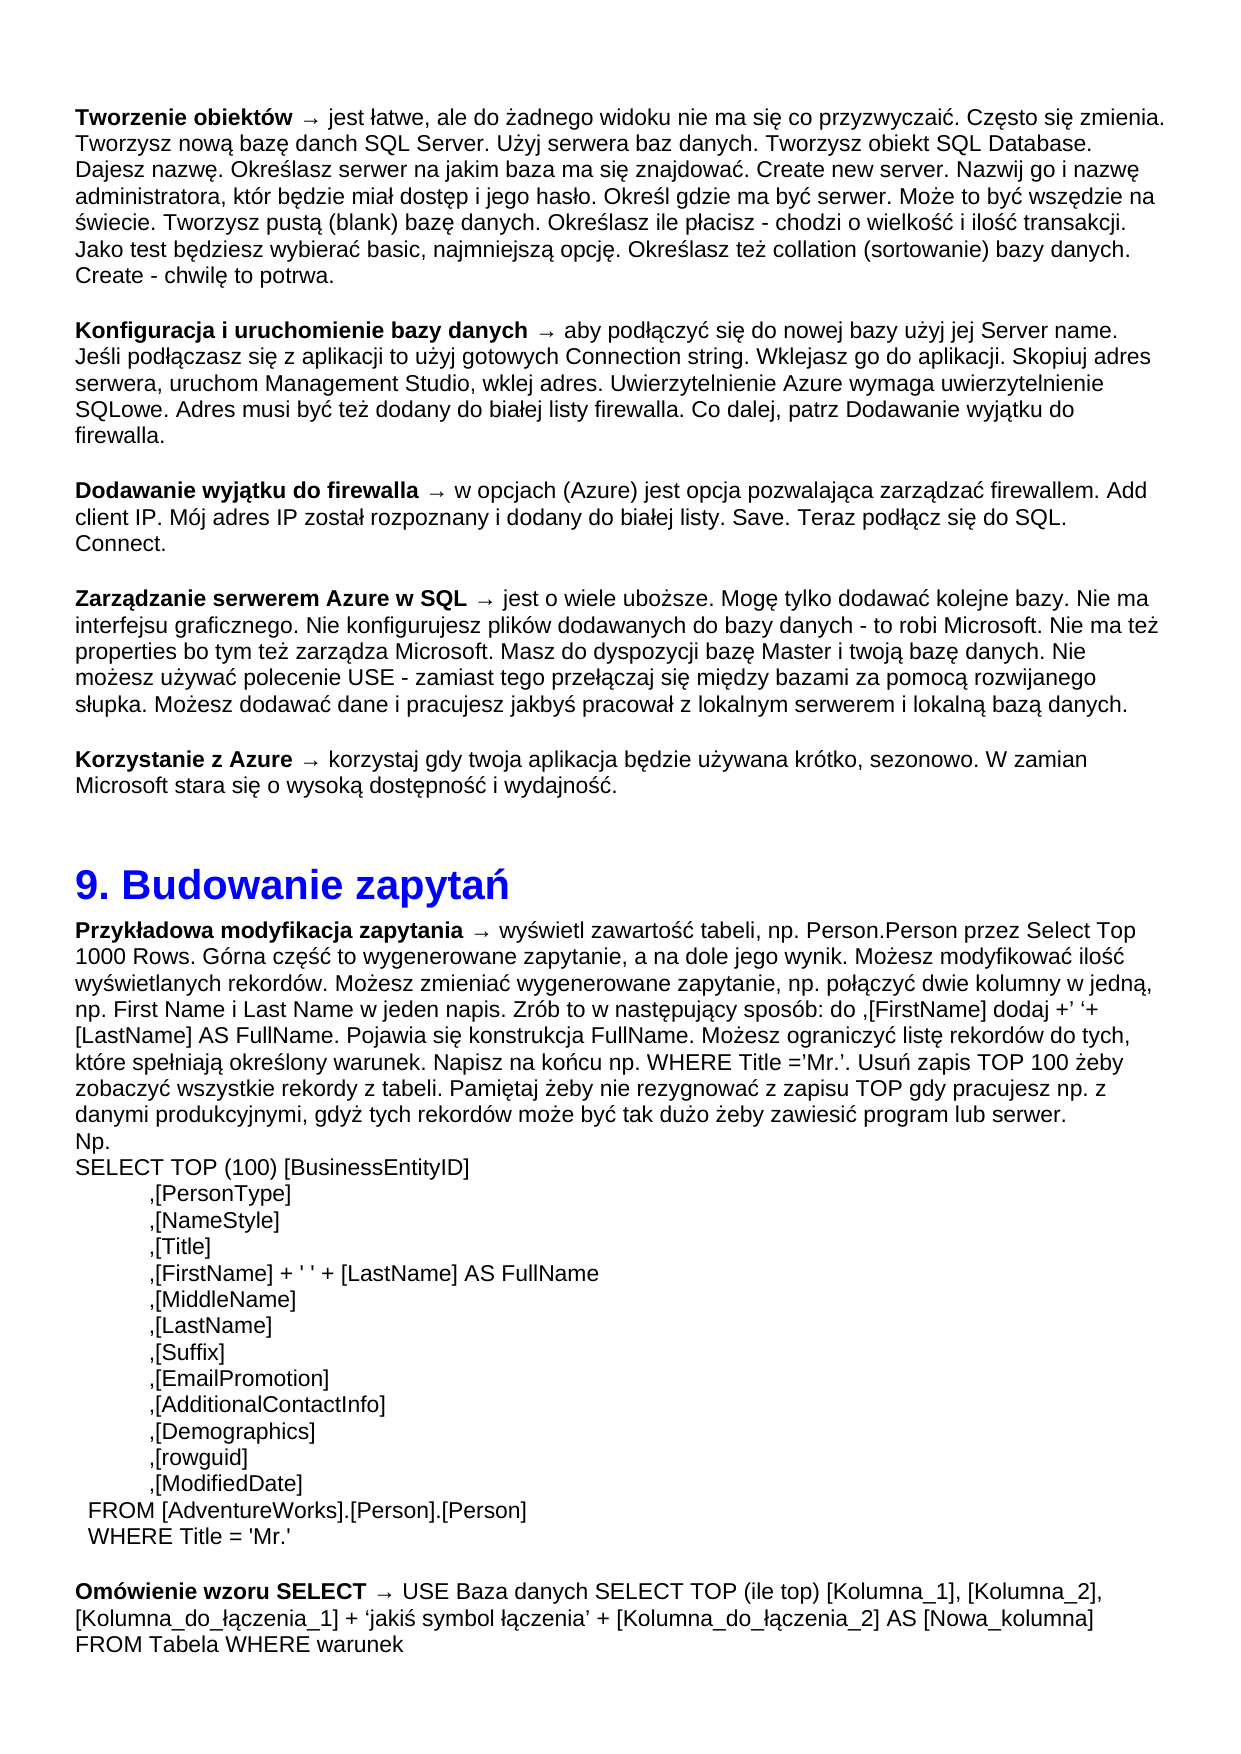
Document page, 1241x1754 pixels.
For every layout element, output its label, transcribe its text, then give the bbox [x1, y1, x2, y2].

text ,[PersonType] [75, 1180, 1165, 1207]
text ,[FirstName] + ' ' + [LastName] AS FullName [75, 1259, 1165, 1286]
text Zarządzanie serwerem Azure w SQL → jest o wiele uboższe. Mogę tylko dodawać kolejne bazy. Nie ma interfejsu graficznego. Nie konfigurujesz plików dodawanych do bazy danych - to robi Microsoft. Nie ma też properties bo tym też zarządza Microsoft. Masz do dyspozycji bazę Master i twoją bazę danych. Nie możesz używać polecenie USE - zamiast tego przełączaj się między bazami za pomocą rozwijanego słupka. Możesz dodawać dane i pracujesz jakbyś pracował z lokalnym serwerem i lokalną bazą danych. [75, 585, 1165, 717]
text ,[Demographics] [75, 1418, 1165, 1444]
text ,[ModifiedDate] [75, 1470, 1165, 1497]
text 9. Budowanie zapytań [75, 861, 1165, 908]
text ,[MiddleName] [75, 1286, 1165, 1312]
text Korzystanie z Azure → korzystaj gdy twoja aplikacja będzie używana krótko, sezonowo. W zamian Microsoft stara się o wysoką dostępność i wydajność. [75, 746, 1165, 798]
text SELECT TOP (100) [BusinessEntityID] [75, 1154, 1165, 1180]
text FROM [AdventureWorks].[Person].[Person] [75, 1497, 1165, 1523]
text ,[rowguid] [75, 1444, 1165, 1470]
text WHERE Title = 'Mr.' [75, 1523, 1165, 1549]
text Np. [75, 1128, 1165, 1154]
text ,[Suffix] [75, 1338, 1165, 1365]
text ,[EmailPromotion] [75, 1365, 1165, 1391]
text ,[Title] [75, 1233, 1165, 1259]
text ,[AdditionalContactInfo] [75, 1391, 1165, 1418]
text ,[NameStyle] [75, 1207, 1165, 1233]
text ,[LastName] [75, 1312, 1165, 1338]
text Konfiguracja i uruchomienie bazy danych → aby podłączyć się do nowej bazy użyj jej Server name. Jeśli podłączasz się z aplikacji to użyj gotowych Connection string. Wklejasz go do aplikacji. Skopiuj adres serwera, uruchom Management Studio, wklej adres. Uwierzytelnienie Azure wymaga uwierzytelnienie SQLowe. Adres musi być też dodany do białej listy firewalla. Co dalej, patrz Dodawanie wyjątku do firewalla. [75, 317, 1165, 449]
text Przykładowa modyfikacja zapytania → wyświetl zawartość tabeli, np. Person.Person przez Select Top 1000 Rows. Górna część to wygenerowane zapytanie, a na dole jego wynik. Możesz modyfikować ilość wyświetlanych rekordów. Możesz zmieniać wygenerowane zapytanie, np. połączyć dwie kolumny w jedną, np. First Name i Last Name w jeden napis. Zrób to w następujący sposób: do ,[FirstName] dodaj +’ ‘+ [LastName] AS FullName. Pojawia się konstrukcja FullName. Możesz ograniczyć listę rekordów do tych, które spełniają określony warunek. Napisz na końcu np. WHERE Title =’Mr.’. Usuń zapis TOP 100 żeby zobaczyć wszystkie rekordy z tabeli. Pamiętaj żeby nie rezygnować z zapisu TOP gdy pracujesz np. z danymi produkcyjnymi, gdyż tych rekordów może być tak dużo żeby zawiesić program lub serwer. [75, 917, 1165, 1128]
text Dodawanie wyjątku do firewalla → w opcjach (Azure) jest opcja pozwalająca zarządzać firewallem. Add client IP. Mój adres IP został rozpoznany i dodany do białej listy. Save. Teraz podłącz się do SQL. Connect. [75, 477, 1165, 557]
text Omówienie wzoru SELECT → USE Baza danych SELECT TOP (ile top) [Kolumna_1], [Kolumna_2], [Kolumna_do_łączenia_1] + ‘jakiś symbol łączenia’ + [Kolumna_do_łączenia_2] AS [Nowa_kolumna] FROM Tabela WHERE warunek [75, 1578, 1165, 1657]
text Tworzenie obiektów → jest łatwe, ale do żadnego widoku nie ma się co przyzwyczaić. Często się zmienia. Tworzysz nową bazę danch SQL Server. Użyj serwera baz danych. Tworzysz obiekt SQL Database. Dajesz nazwę. Określasz serwer na jakim baza ma się znajdować. Create new server. Nazwij go i nazwę administratora, któr będzie miał dostęp i jego hasło. Określ gdzie ma być serwer. Może to być wszędzie na świecie. Tworzysz pustą (blank) bazę danych. Określasz ile płacisz - chodzi o wielkość i ilość transakcji. Jako test będziesz wybierać basic, najmniejszą opcję. Określasz też collation (sortowanie) bazy danych. Create - chwilę to potrwa. [75, 104, 1165, 288]
